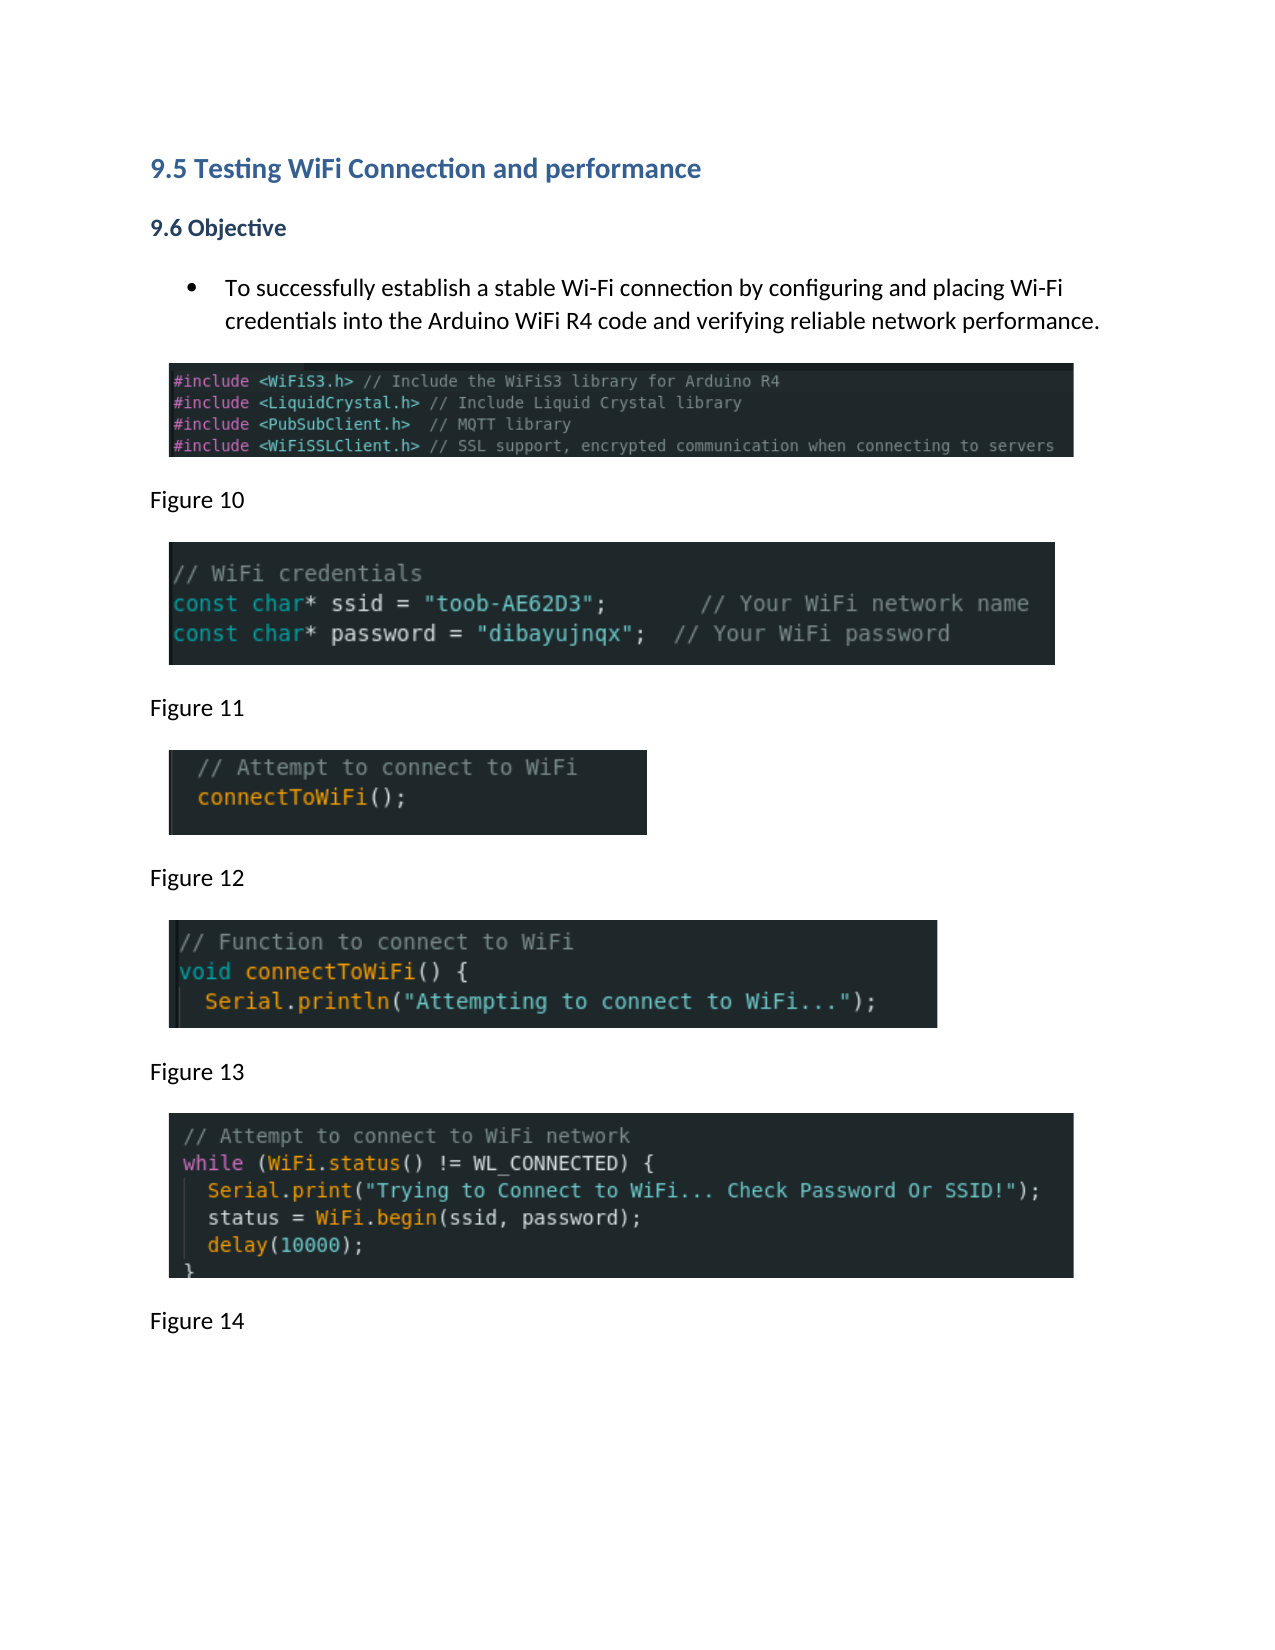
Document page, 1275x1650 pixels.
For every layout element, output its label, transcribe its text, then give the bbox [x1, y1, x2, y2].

text Figure 10 [150, 485, 1125, 515]
text Figure 11 [150, 692, 1125, 723]
text Figure 12 [150, 862, 1125, 893]
list To successfully establish a stable Wi-Fi connection by configuring and placing Wi-Fi credentials into the Arduino WiFi R4 code and verifying reliable network performance. [187, 272, 1125, 336]
text Figure 13 [150, 1056, 1125, 1086]
text 9.5 Testing WiFi Connection and performance [150, 150, 1125, 186]
text Figure 14 [150, 1305, 1125, 1336]
subtitle 9.6 Objective [150, 212, 1125, 243]
